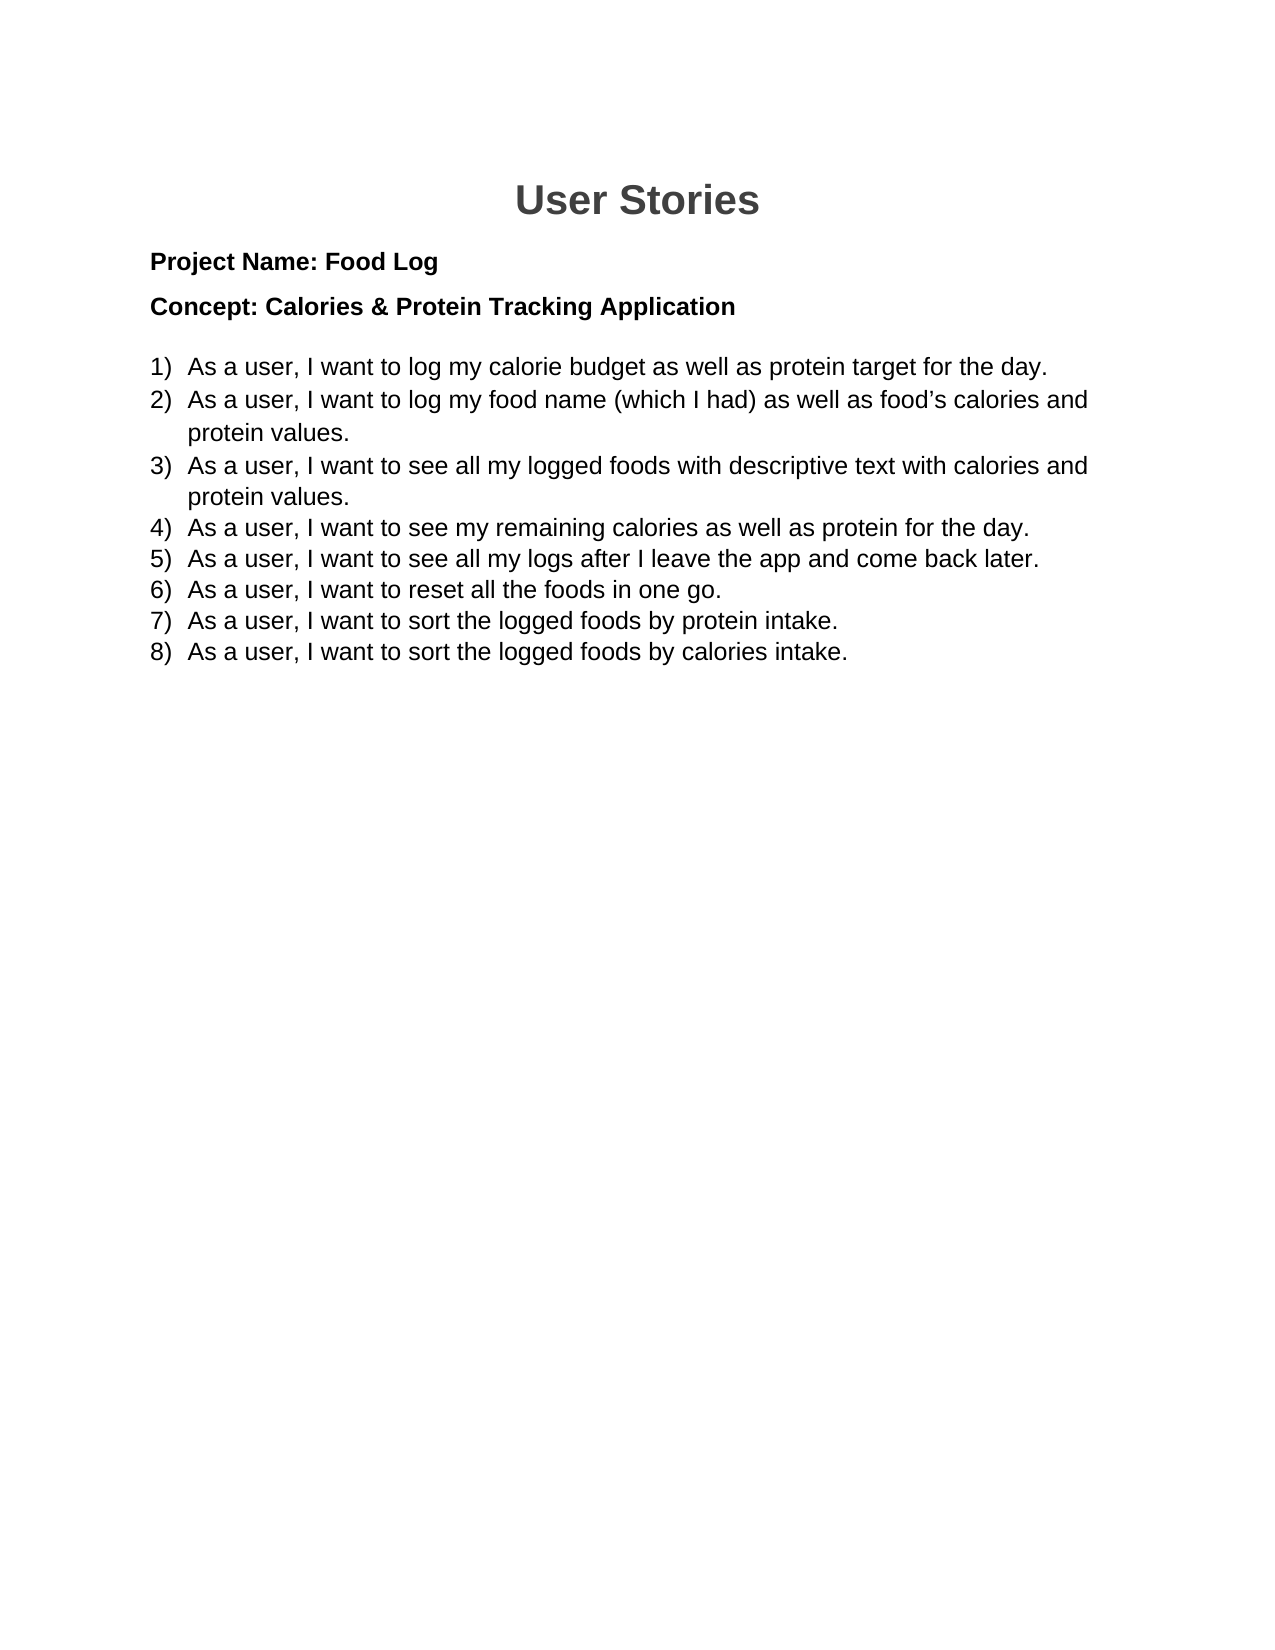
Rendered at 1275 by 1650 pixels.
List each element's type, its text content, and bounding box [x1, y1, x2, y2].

text Concept: Calories & Protein Tracking Application [150, 292, 1125, 321]
list As a user, I want to log my food name (which I had) as well as food’s calories and protein values. [150, 385, 1125, 447]
list As a user, I want to log my calorie budget as well as protein target for the day. [150, 352, 1125, 381]
list As a user, I want to see my remaining calories as well as protein for the day. [150, 513, 1125, 542]
list As a user, I want to sort the logged foods by protein intake. [150, 606, 1125, 635]
subtitle User Stories [150, 175, 1125, 223]
list As a user, I want to see all my logs after I leave the app and come back later. [150, 544, 1125, 573]
list As a user, I want to sort the logged foods by calories intake. [150, 637, 1125, 666]
text Project Name: Food Log [150, 247, 1125, 276]
list As a user, I want to see all my logged foods with descriptive text with calories and protein values. [150, 451, 1125, 511]
list As a user, I want to reset all the foods in one go. [150, 575, 1125, 604]
